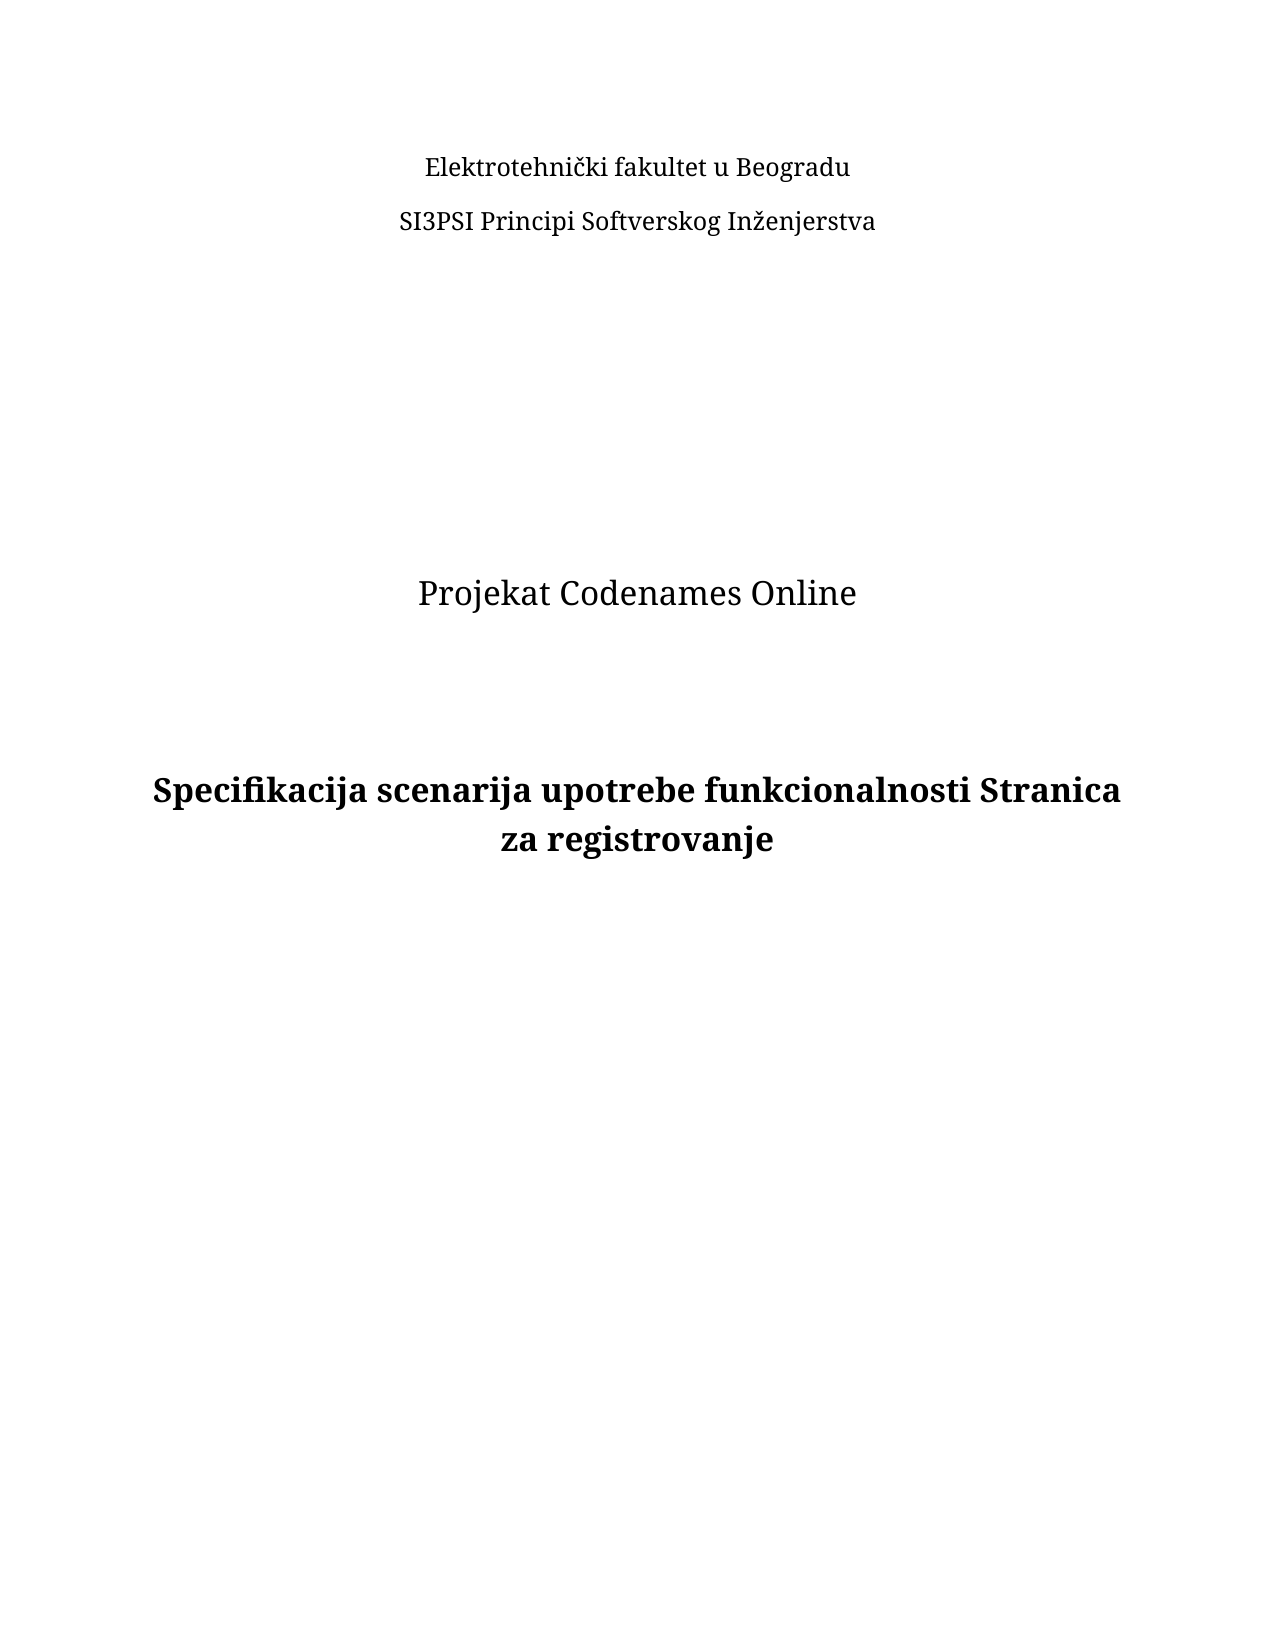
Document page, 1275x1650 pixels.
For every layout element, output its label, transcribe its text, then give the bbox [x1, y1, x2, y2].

text Elektrotehnički fakultet u Beogradu [150, 150, 1125, 184]
text SI3PSI Principi Softverskog Inženjerstva [150, 203, 1125, 237]
text Projekat Codenames Online [150, 570, 1125, 615]
text Specifikacija scenarija upotrebe funkcionalnosti Stranica za registrovanje [150, 767, 1125, 861]
